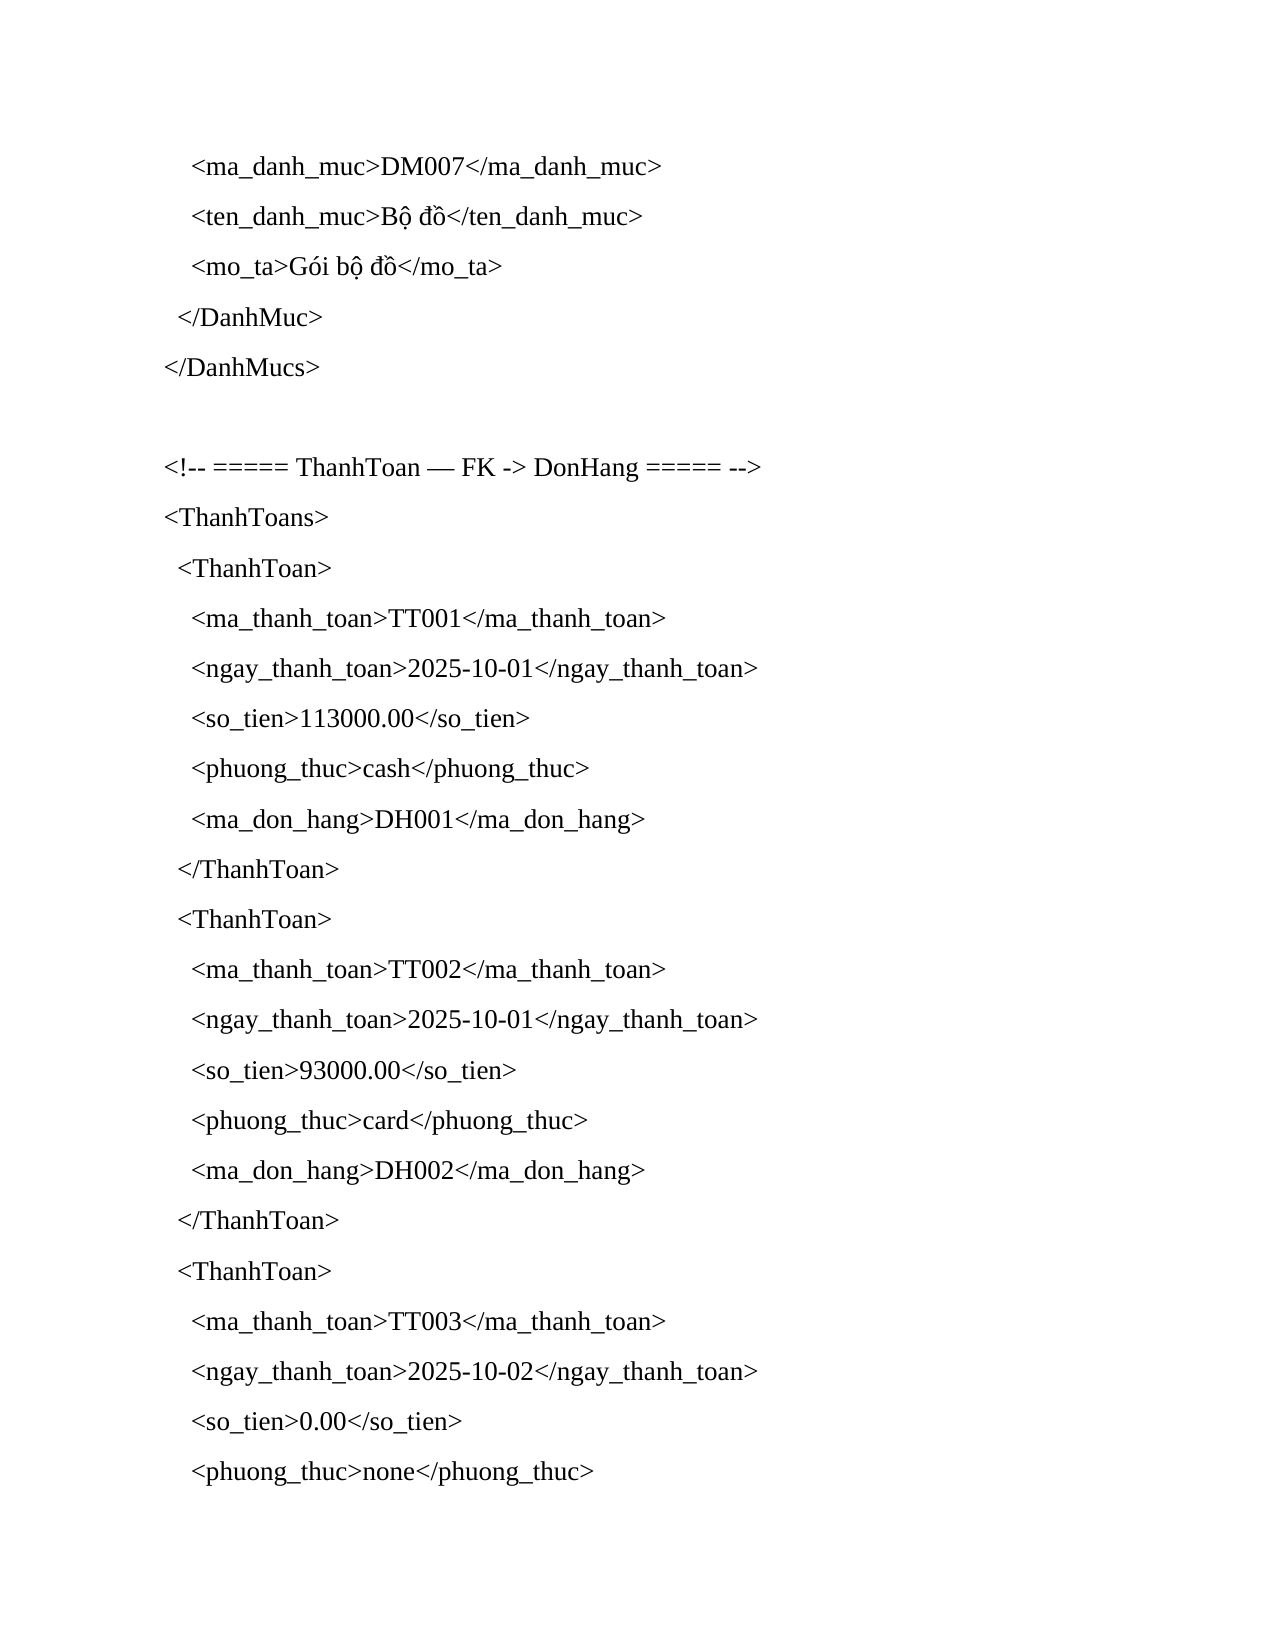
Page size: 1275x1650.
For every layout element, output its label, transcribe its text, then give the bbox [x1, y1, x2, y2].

text </ThanhToan> [150, 1204, 1125, 1236]
text <ma_thanh_toan>TT001</ma_thanh_toan> [150, 602, 1125, 633]
text <ma_don_hang>DH001</ma_don_hang> [150, 803, 1125, 834]
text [150, 1355, 1125, 1386]
text <so_tien>93000.00</so_tien> [150, 1054, 1125, 1085]
text <phuong_thuc>none</phuong_thuc> [150, 1455, 1125, 1487]
text <phuong_thuc>card</phuong_thuc> [150, 1104, 1125, 1135]
text </ThanhToan> [150, 853, 1125, 884]
text </DanhMucs> [150, 351, 1125, 382]
text <ma_don_hang>DH002</ma_don_hang> [150, 1154, 1125, 1185]
text <ten_danh_muc>Bộ đồ</ten_danh_muc> [150, 200, 1125, 231]
text <ngay_thanh_toan>2025-10-01</ngay_thanh_toan> [150, 1003, 1125, 1035]
text </DanhMuc> [150, 301, 1125, 332]
text <ngay_thanh_toan>2025-10-01</ngay_thanh_toan> [150, 652, 1125, 683]
text <mo_ta>Gói bộ đồ</mo_ta> [150, 250, 1125, 282]
text <!-- ===== ThanhToan — FK -> DonHang ===== --> [150, 451, 1125, 482]
text <ThanhToan> [150, 552, 1125, 583]
text <ma_thanh_toan>TT003</ma_thanh_toan> [150, 1305, 1125, 1336]
text <so_tien>113000.00</so_tien> [150, 702, 1125, 733]
text <ma_danh_muc>DM007</ma_danh_muc> [150, 150, 1125, 181]
text <so_tien>0.00</so_tien> [150, 1405, 1125, 1436]
text <ThanhToans> [150, 501, 1125, 533]
text <ThanhToan> [150, 903, 1125, 934]
text <ThanhToan> [150, 1254, 1125, 1286]
text <ma_thanh_toan>TT002</ma_thanh_toan> [150, 953, 1125, 984]
text <phuong_thuc>cash</phuong_thuc> [150, 752, 1125, 784]
